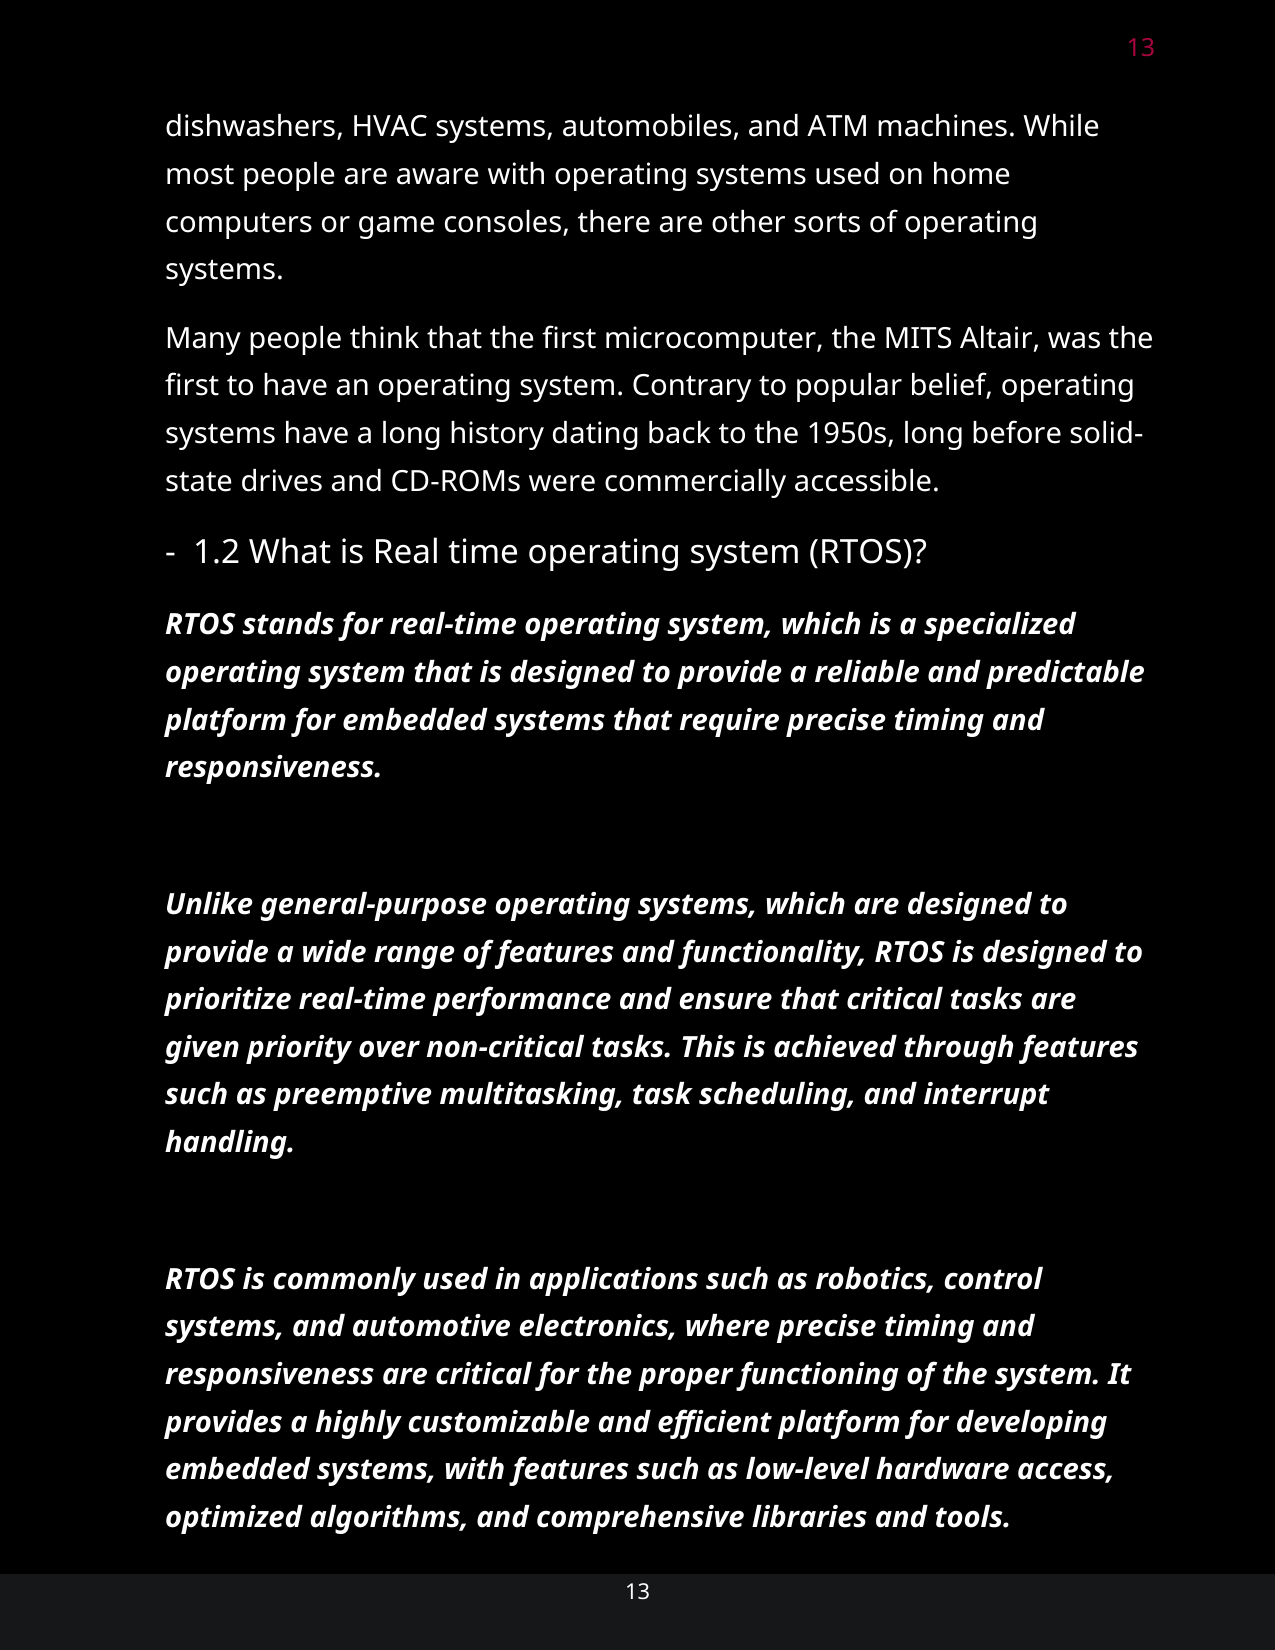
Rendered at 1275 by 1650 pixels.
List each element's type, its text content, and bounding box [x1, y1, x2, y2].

text Unlike general-purpose operating systems, which are designed to provide a wide range of features and functionality, RTOS is designed to prioritize real-time performance and ensure that critical tasks are given priority over non-critical tasks. This is achieved through features such as preemptive multitasking, task scheduling, and interrupt handling. [165, 883, 1155, 1161]
text RTOS is commonly used in applications such as robotics, control systems, and automotive electronics, where precise timing and responsiveness are critical for the proper functioning of the system. It provides a highly customizable and efficient platform for developing embedded systems, with features such as low-level hardware access, optimized algorithms, and comprehensive libraries and tools. [165, 1258, 1155, 1536]
text Many people think that the first microcomputer, the MITS Altair, was the first to have an operating system. Contrary to popular belief, operating systems have a long history dating back to the 1950s, long before solid-state drives and CD-ROMs were commercially accessible. [165, 317, 1155, 499]
text - 1.2 What is Real time operating system (RTOS)? [165, 528, 1155, 574]
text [165, 106, 1155, 288]
text RTOS stands for real-time operating system, which is a specialized operating system that is designed to provide a reliable and predictable platform for embedded systems that require precise timing and responsiveness. [165, 603, 1155, 786]
